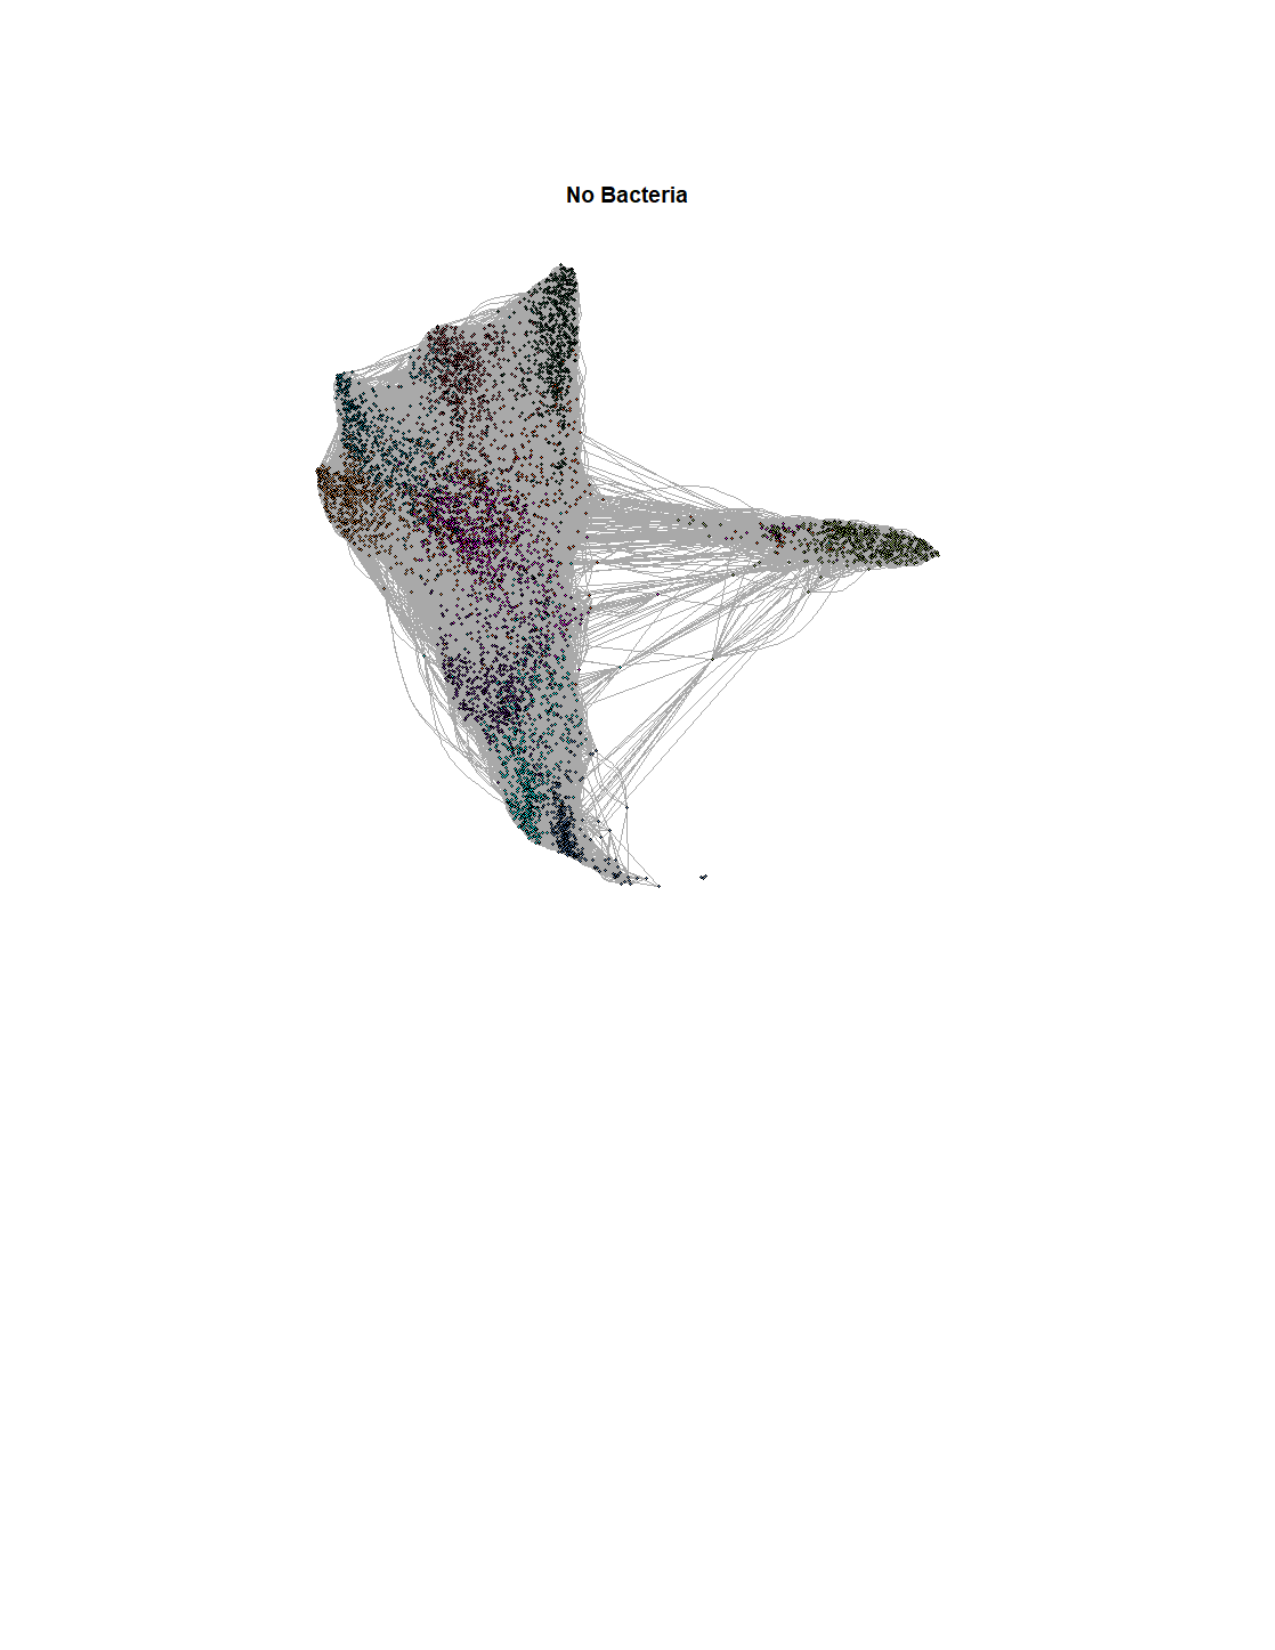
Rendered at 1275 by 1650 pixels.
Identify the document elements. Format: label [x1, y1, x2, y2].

picture [168, 150, 1044, 1025]
